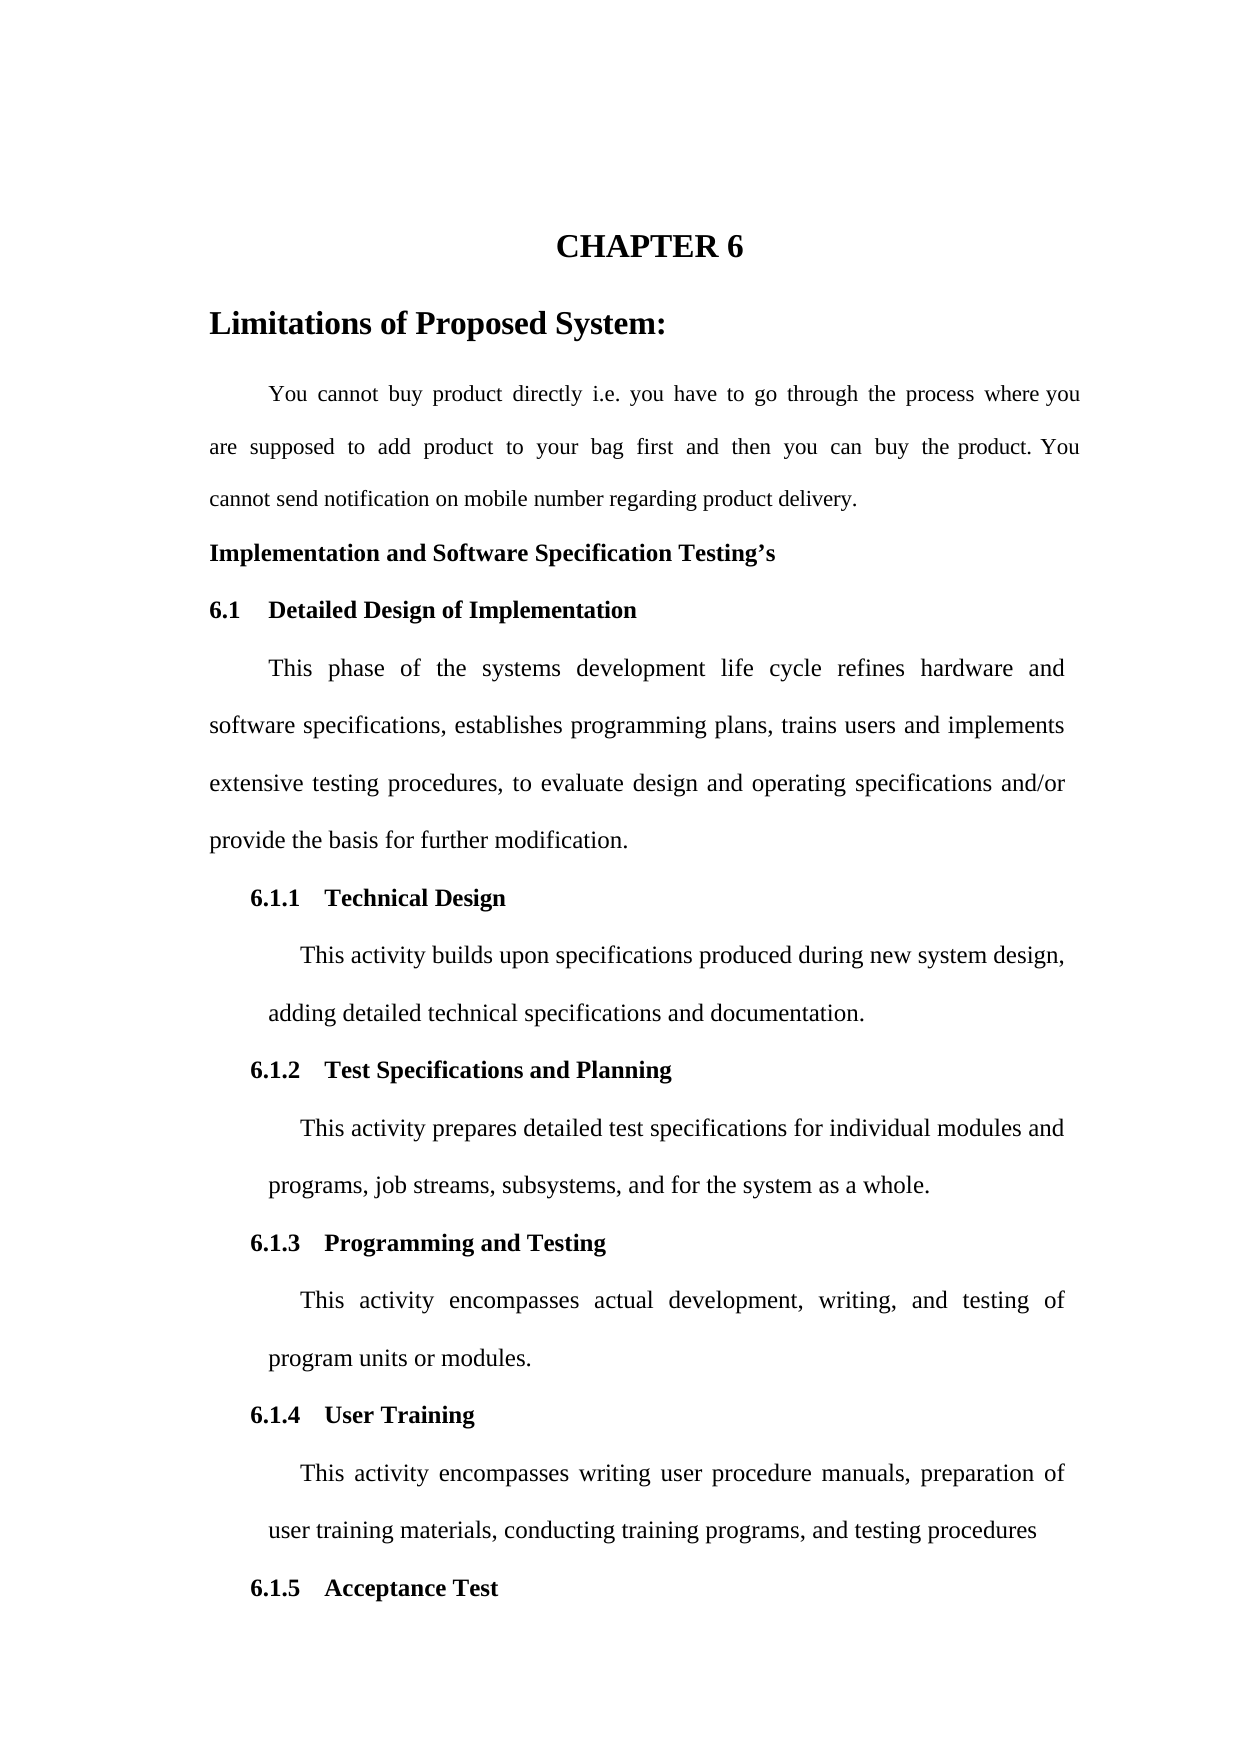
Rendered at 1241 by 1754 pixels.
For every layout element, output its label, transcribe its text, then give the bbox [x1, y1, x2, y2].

list User Training [250, 1401, 1066, 1429]
list You cannot buy product directly i.e. you have to go through the process where you are supposed to add product to your bag first and then you can buy the product. You cannot send notification on mobile number regarding product delivery. [209, 380, 1080, 512]
text This activity builds upon specifications produced during new system design, adding detailed technical specifications and documentation. [268, 941, 1066, 1027]
list Acceptance Test [250, 1573, 1066, 1602]
list Technical Design [250, 883, 1066, 912]
text This activity encompasses writing user procedure manuals, preparation of user training materials, conducting training programs, and testing procedures [268, 1458, 1066, 1544]
text Implementation and Software Specification Testing’s [209, 538, 1090, 567]
list Programming and Testing [250, 1228, 1066, 1257]
text This activity encompasses actual development, writing, and testing of program units or modules. [268, 1286, 1066, 1372]
text This activity prepares detailed test specifications for individual modules and programs, job streams, subsystems, and for the system as a whole. [268, 1113, 1066, 1199]
list Detailed Design of Implementation [209, 596, 1066, 624]
list Test Specifications and Planning [250, 1056, 1066, 1084]
text CHAPTER 6 [209, 227, 1090, 265]
text This phase of the systems development life cycle refines hardware and software specifications, establishes programming plans, trains users and implements extensive testing procedures, to evaluate design and operating specifications and/or provide the basis for further modification. [209, 653, 1066, 854]
list Limitations of Proposed System: [209, 303, 1080, 342]
